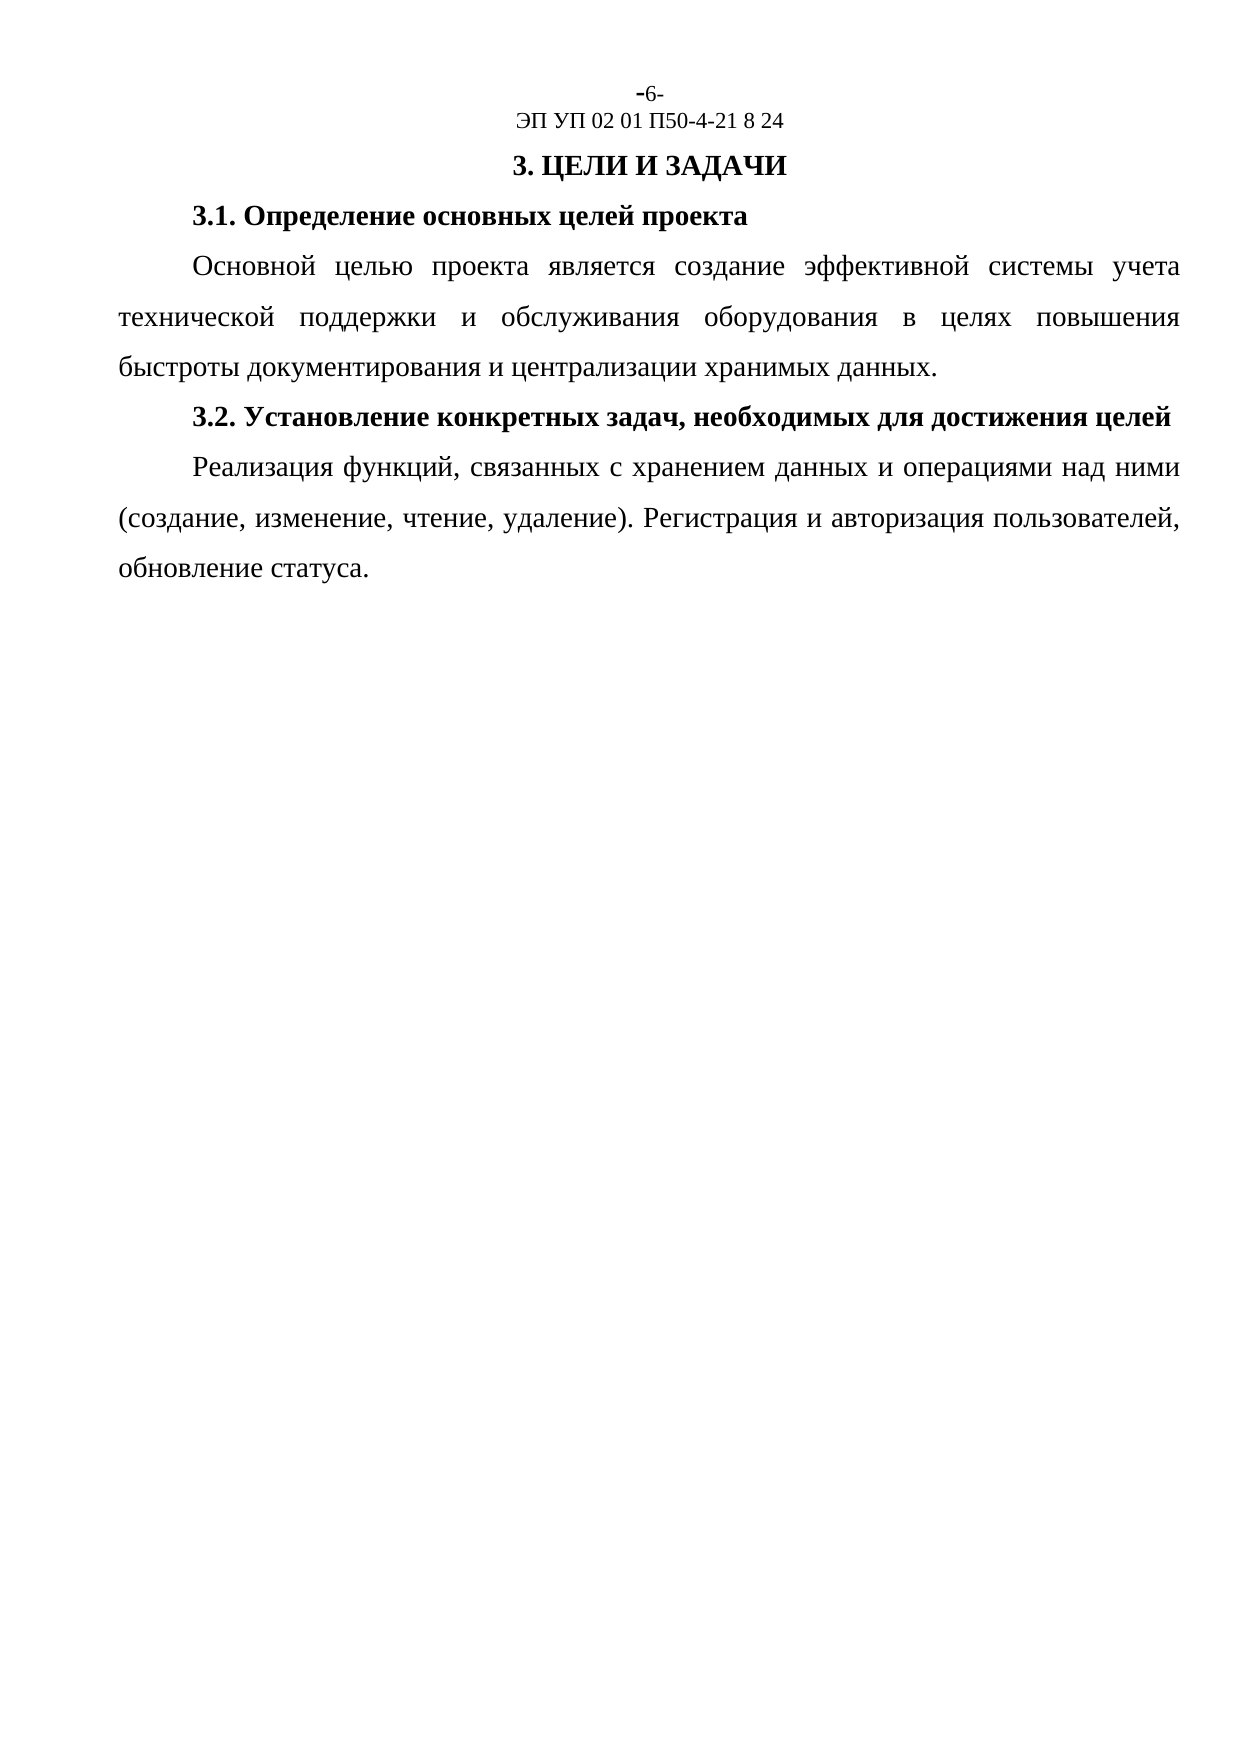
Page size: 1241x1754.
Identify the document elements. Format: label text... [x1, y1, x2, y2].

subtitle ЦЕЛИ И ЗАДАЧИ [118, 148, 1181, 181]
subtitle Установление конкретных задач, необходимых для достижения целей [118, 399, 1181, 433]
text Основной целью проекта является создание эффективной системы учета технической поддержки и обслуживания оборудования в целях повышения быстроты документирования и централизации хранимых данных. [118, 248, 1181, 382]
subtitle Определение основных целей проекта [118, 198, 1181, 232]
text Реализация функций, связанных с хранением данных и операциями над ними (создание, изменение, чтение, удаление). Регистрация и авторизация пользователей, обновление статуса. [118, 449, 1181, 584]
